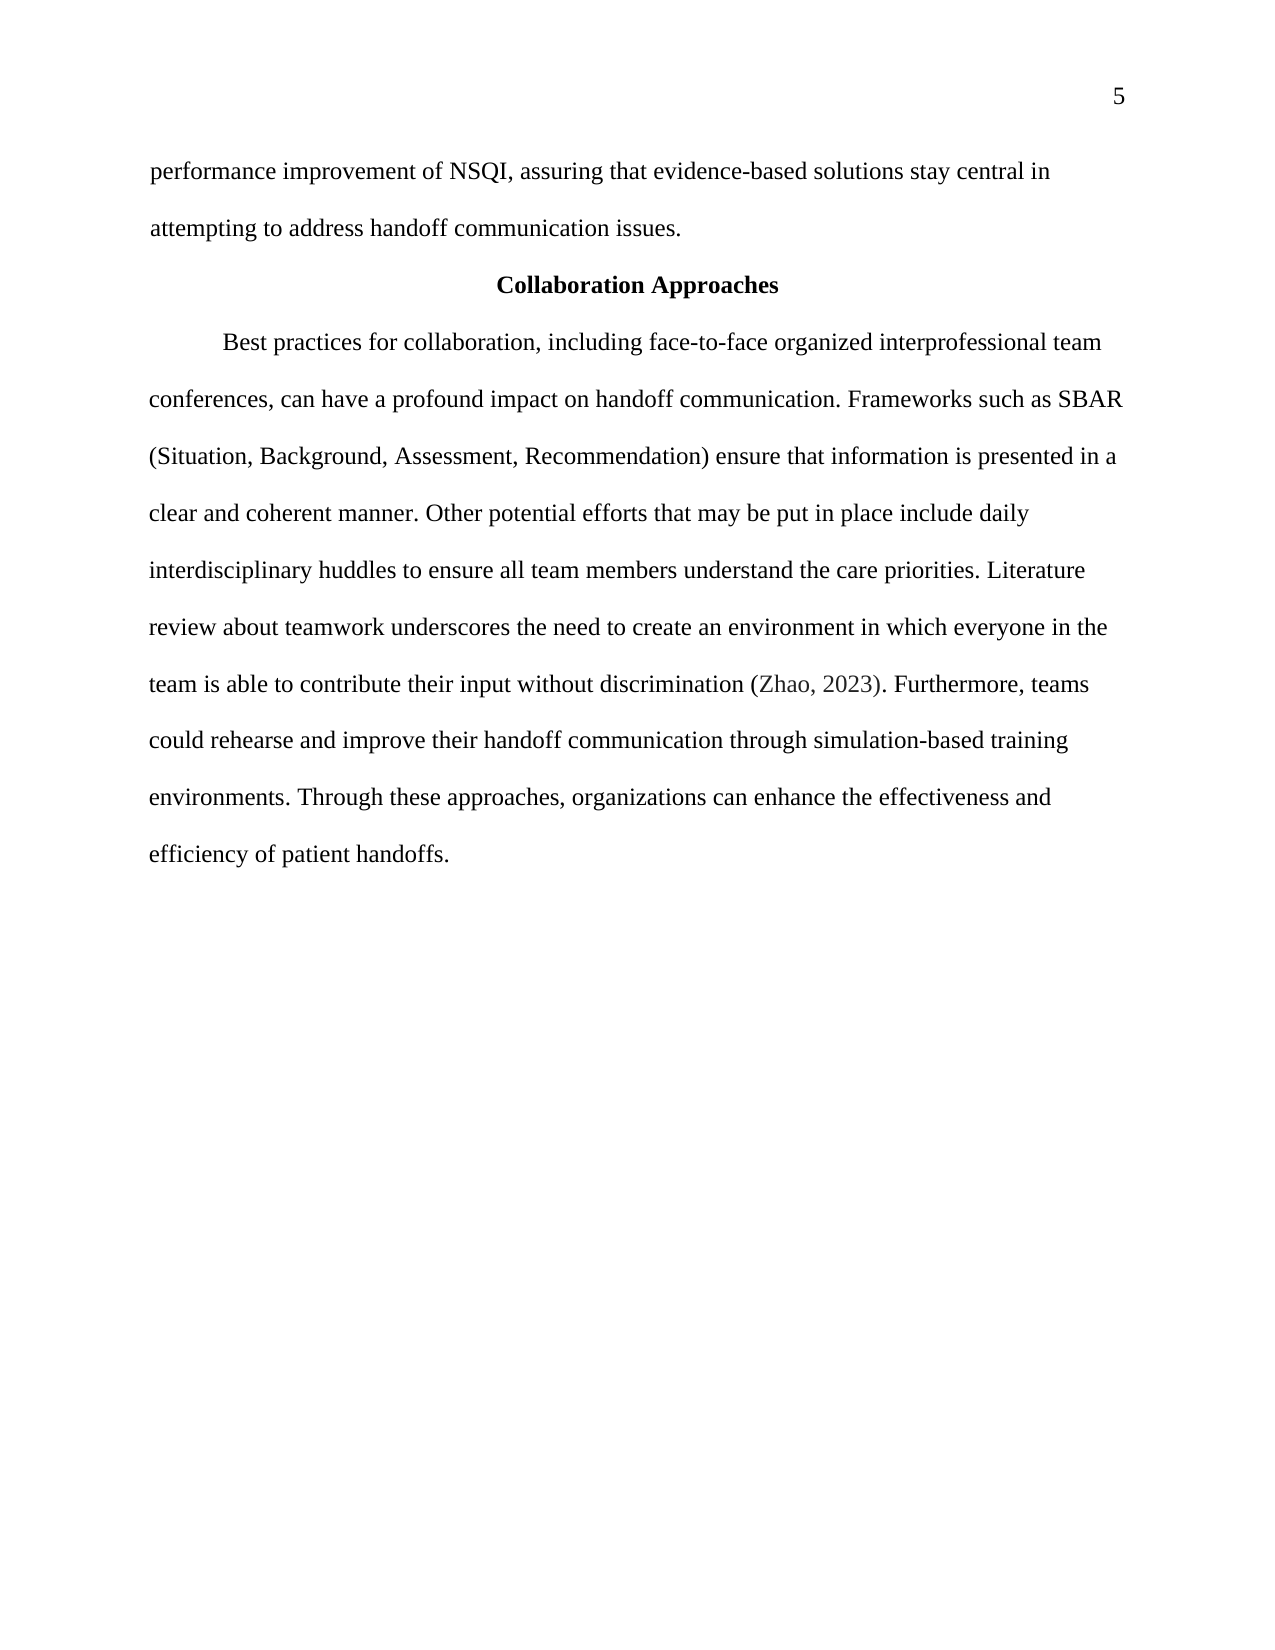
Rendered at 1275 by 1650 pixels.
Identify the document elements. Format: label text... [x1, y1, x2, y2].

subtitle Collaboration Approaches [150, 270, 1125, 299]
text Best practices for collaboration, including face-to-face organized interprofessional team conferences, can have a profound impact on handoff communication. Frameworks such as SBAR (Situation, Background, Assessment, Recommendation) ensure that information is presented in a clear and coherent manner. Other potential efforts that may be put in place include daily interdisciplinary huddles to ensure all team members understand the care priorities. Literature review about teamwork underscores the need to create an environment in which everyone in the team is able to contribute their input without discrimination (Zhao, 2023). Furthermore, teams could rehearse and improve their handoff communication through simulation-based training environments. Through these approaches, organizations can enhance the effectiveness and efficiency of patient handoffs. [148, 327, 1125, 868]
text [150, 156, 1125, 242]
